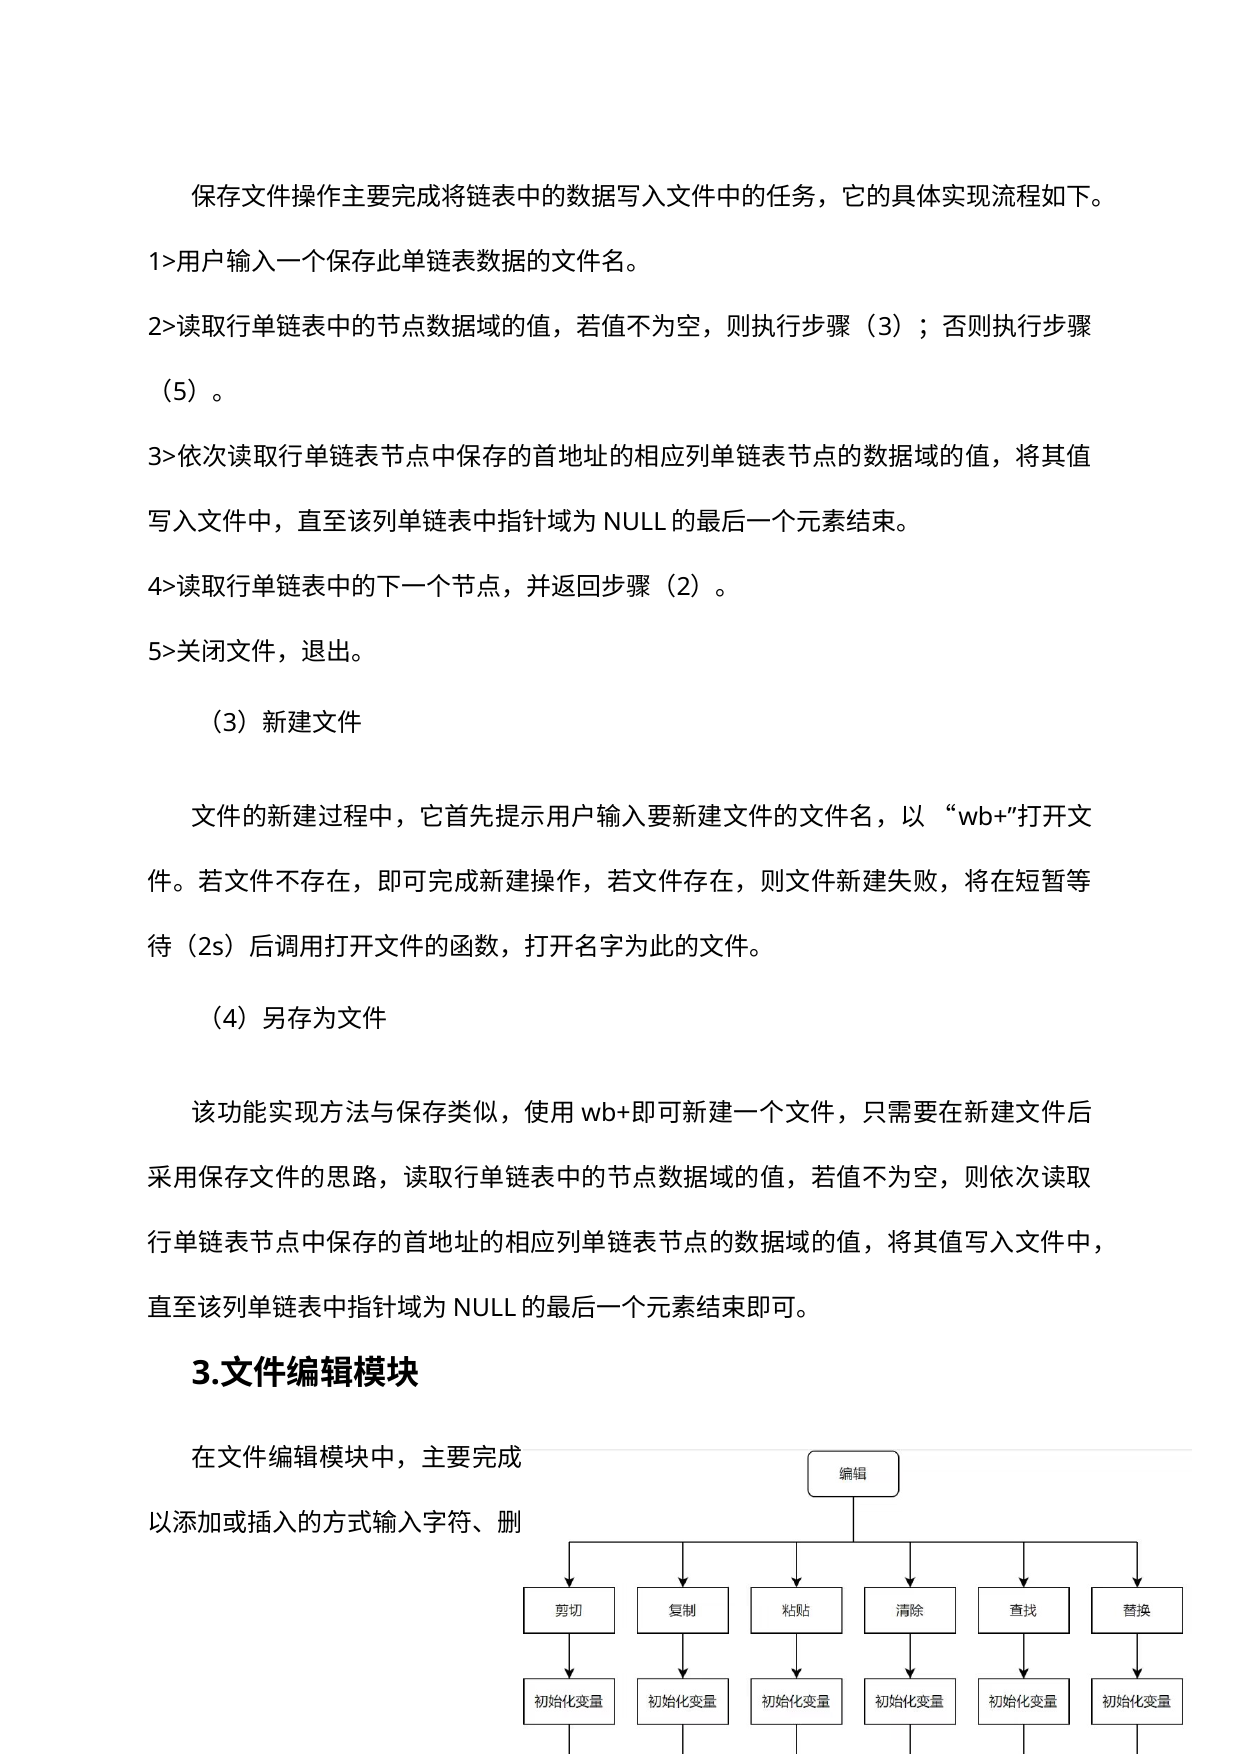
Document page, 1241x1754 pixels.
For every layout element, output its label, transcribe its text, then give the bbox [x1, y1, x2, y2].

text （4）另存为文件 [148, 984, 1092, 1049]
text 2>读取行单链表中的节点数据域的值，若值不为空，则执行步骤（3）；否则执行步骤（5）。 [148, 292, 1092, 422]
picture [523, 1449, 1192, 1754]
text 5>关闭文件，退出。 [148, 617, 1092, 682]
list 3.文件编辑模块 [191, 1338, 1092, 1403]
text 1>用户输入一个保存此单链表数据的文件名。 [148, 227, 1092, 292]
text 该功能实现方法与保存类似，使用wb+即可新建一个文件，只需要在新建文件后采用保存文件的思路，读取行单链表中的节点数据域的值，若值不为空，则依次读取行单链表节点中保存的首地址的相应列单链表节点的数据域的值，将其值写入文件中，直至该列单链表中指针域为NULL的最后一个元素结束即可。 [148, 1078, 1092, 1338]
text 3>依次读取行单链表节点中保存的首地址的相应列单链表节点的数据域的值，将其值写入文件中，直至该列单链表中指针域为NULL的最后一个元素结束。 [148, 422, 1092, 552]
text 文件的新建过程中，它首先提示用户输入要新建文件的文件名，以 “wb+”打开文件。若文件不存在，即可完成新建操作，若文件存在，则文件新建失败，将在短暂等待（2s）后调用打开文件的函数，打开名字为此的文件。 [148, 782, 1092, 977]
text 保存文件操作主要完成将链表中的数据写入文件中的任务，它的具体实现流程如下。 [148, 162, 1092, 227]
text 4>读取行单链表中的下一个节点，并返回步骤（2）。 [148, 552, 1092, 617]
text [148, 1423, 1092, 1553]
text （3）新建文件 [148, 688, 1092, 753]
